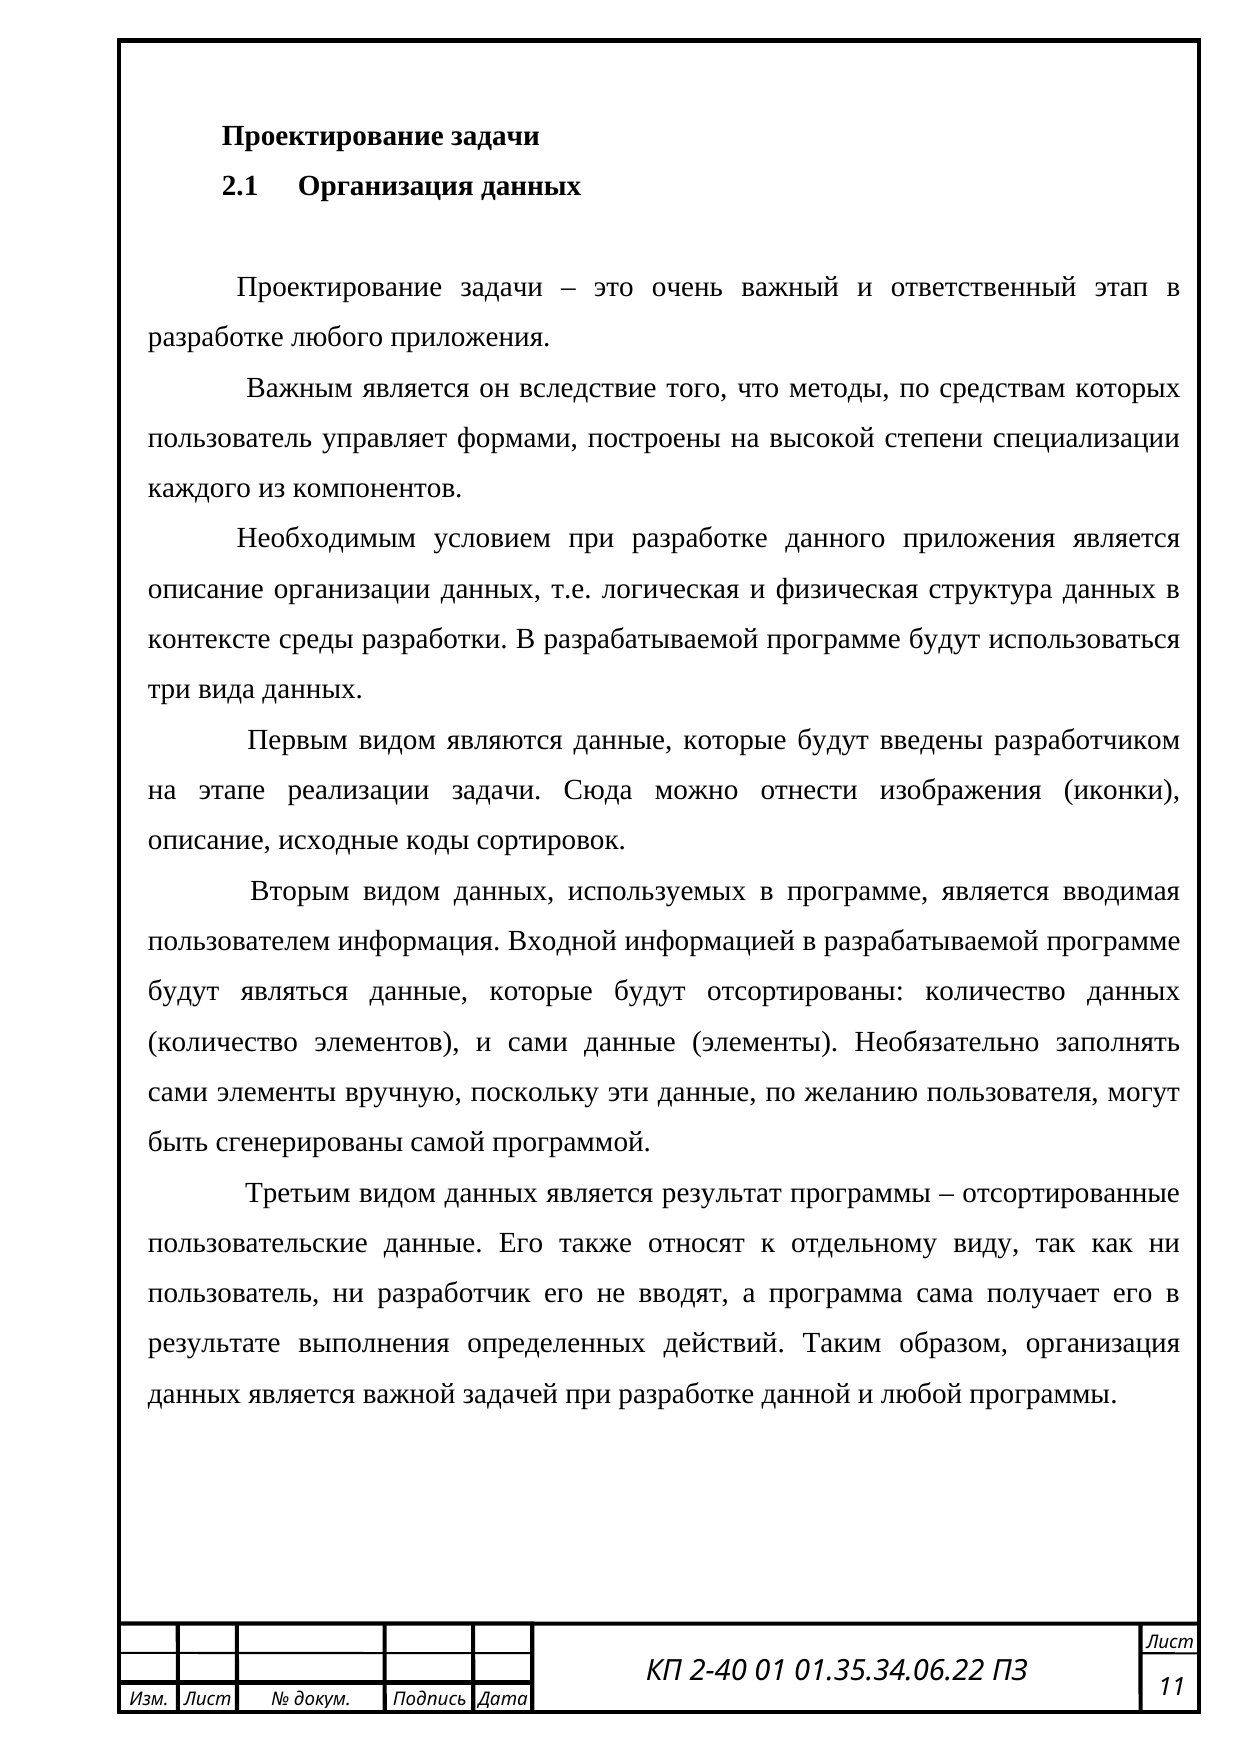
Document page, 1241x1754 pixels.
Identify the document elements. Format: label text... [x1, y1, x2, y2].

text Третьим видом данных является результат программы – отсортированные пользовательские данные. Его также относят к отдельному виду, так как ни пользователь, ни разработчик его не вводят, а программа сама получает его в результате выполнения определенных действий. Таким образом, организация данных является важной задачей при разработке данной и любой программы. [148, 1175, 1181, 1409]
text Вторым видом данных, используемых в программе, является вводимая пользователем информация. Входной информацией в разрабатываемой программе будут являться данные, которые будут отсортированы: количество данных (количество элементов), и сами данные (элементы). Необязательно заполнять сами элементы вручную, поскольку эти данные, по желанию пользователя, могут быть сгенерированы самой программой. [148, 873, 1181, 1158]
text Важным является он вследствие того, что методы, по средствам которых пользователь управляет формами, построены на высокой степени специализации каждого из компонентов. [148, 370, 1181, 504]
text Первым видом являются данные, которые будут введены разработчиком на этапе реализации задачи. Сюда можно отнести изображения (иконки), описание, исходные коды сортировок. [148, 722, 1181, 856]
text Проектирование задачи – это очень важный и ответственный этап в разработке любого приложения. [148, 269, 1181, 353]
text Проектирование задачи [148, 118, 1181, 152]
text 2.1 Организация данных [148, 168, 1181, 202]
text Необходимым условием при разработке данного приложения является описание организации данных, т.е. логическая и физическая структура данных в контексте среды разработки. В разрабатываемой программе будут использоваться три вида данных. [148, 521, 1181, 705]
